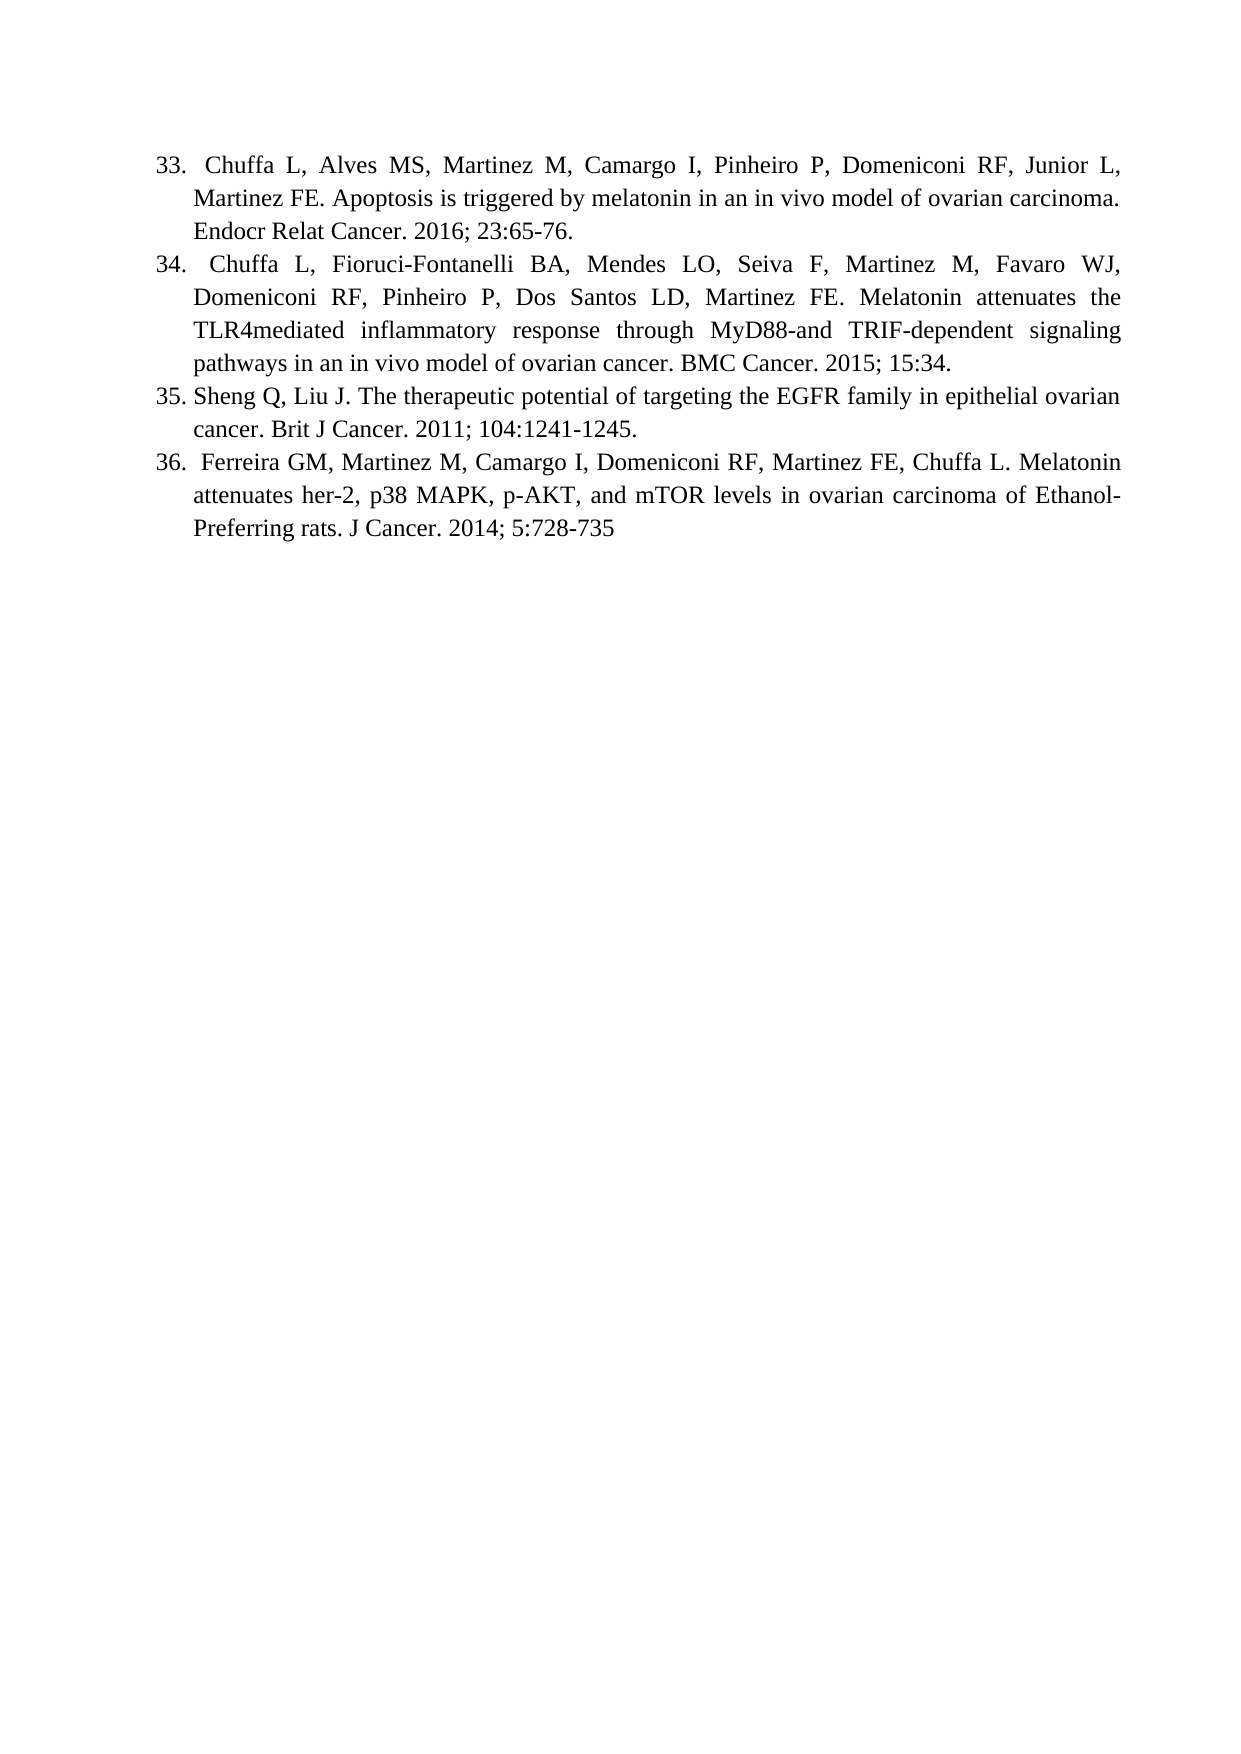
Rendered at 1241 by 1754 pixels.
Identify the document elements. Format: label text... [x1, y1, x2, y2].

list Chuffa L, Alves MS, Martinez M, Camargo I, Pinheiro P, Domeniconi RF, Junior L, Martinez FE. Apoptosis is triggered by melatonin in an in vivo model of ovarian carcinoma. Endocr Relat Cancer. 2016; 23:65-76. [156, 150, 1122, 245]
list Ferreira GM, Martinez M, Camargo I, Domeniconi RF, Martinez FE, Chuffa L. Melatonin attenuates her-2, p38 MAPK, p-AKT, and mTOR levels in ovarian carcinoma of Ethanol-Preferring rats. J Cancer. 2014; 5:728-735 [156, 447, 1122, 542]
list Chuffa L, Fioruci-Fontanelli BA, Mendes LO, Seiva F, Martinez M, Favaro WJ, Domeniconi RF, Pinheiro P, Dos Santos LD, Martinez FE. Melatonin attenuates the TLR4mediated inflammatory response through MyD88-and TRIF-dependent signaling pathways in an in vivo model of ovarian cancer. BMC Cancer. 2015; 15:34. [156, 249, 1122, 377]
list Sheng Q, Liu J. The therapeutic potential of targeting the EGFR family in epithelial ovarian cancer. Brit J Cancer. 2011; 104:1241-1245. [156, 381, 1122, 443]
